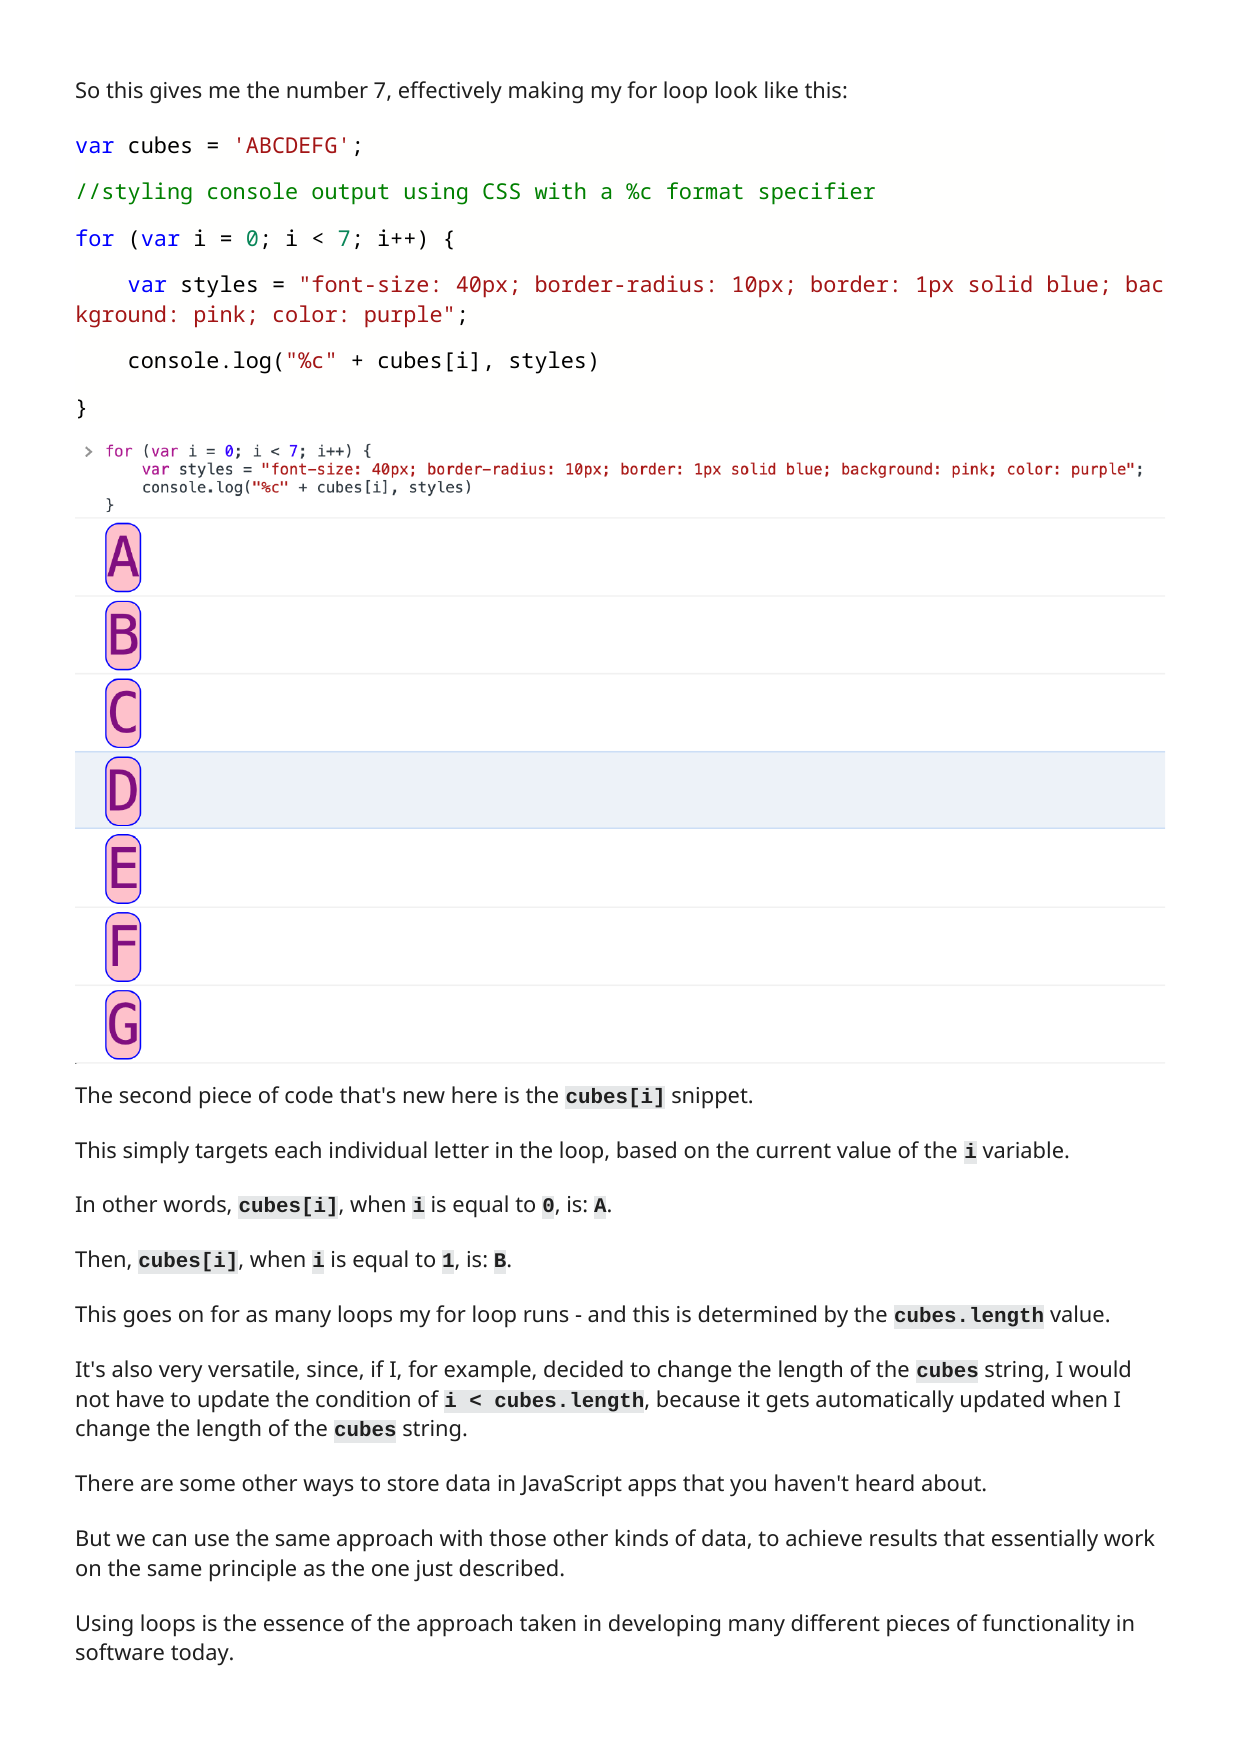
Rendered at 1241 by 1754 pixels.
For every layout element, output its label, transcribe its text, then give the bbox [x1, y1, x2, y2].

text This simply targets each individual letter in the loop, based on the current value of the i variable. [75, 1135, 1165, 1164]
text Using loops is the essence of the approach taken in developing many different pieces of functionality in software today. [75, 1608, 1165, 1667]
text var styles = "font-size: 40px; border-radius: 10px; border: 1px solid blue; background: pink; color: purple"; [75, 269, 1165, 329]
text So this gives me the number 7, effectively making my for loop look like this: [75, 75, 1165, 105]
text var cubes = 'ABCDEFG'; [75, 130, 1165, 159]
picture [75, 438, 1166, 1064]
text In other words, cubes[i], when i is equal to 0, is: A. [75, 1189, 1165, 1219]
text //styling console output using CSS with a %c format specifier [75, 176, 1165, 206]
text console.log("%c" + cubes[i], styles) [75, 345, 1165, 375]
text There are some other ways to store data in JavaScript apps that you haven't heard about. [75, 1468, 1165, 1498]
text It's also very versatile, since, if I, for example, decided to change the length of the cubes string, I would not have to update the condition of i < cubes.length, because it gets automatically updated when I change the length of the cubes string. [75, 1354, 1165, 1443]
text The second piece of code that's new here is the cubes[i] snippet. [75, 1080, 1165, 1110]
text } [75, 392, 1165, 422]
text Then, cubes[i], when i is equal to 1, is: B. [75, 1244, 1165, 1274]
text This goes on for as many loops my for loop runs - and this is determined by the cubes.length value. [75, 1299, 1165, 1329]
text But we can use the same approach with those other kinds of data, to achieve results that essentially work on the same principle as the one just described. [75, 1523, 1165, 1583]
text for (var i = 0; i < 7; i++) { [75, 223, 1165, 252]
